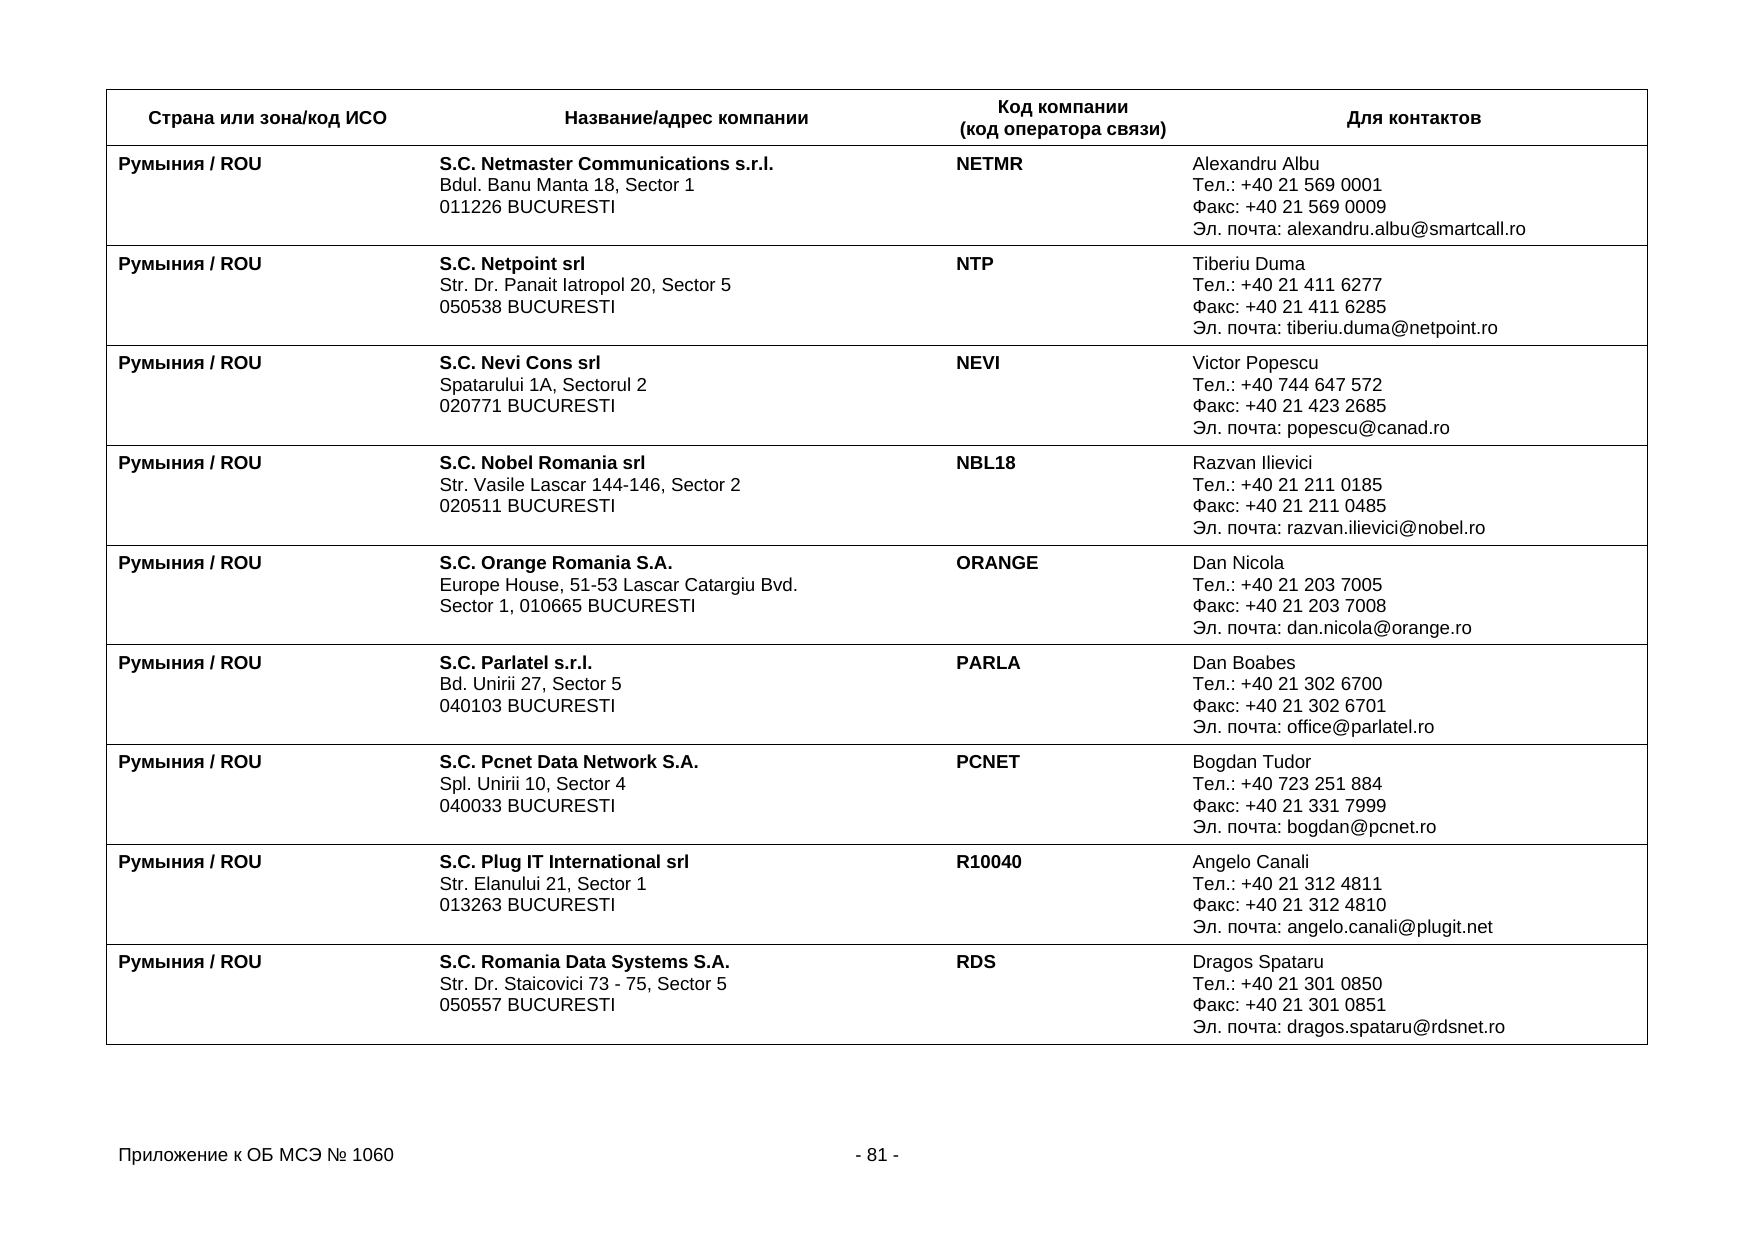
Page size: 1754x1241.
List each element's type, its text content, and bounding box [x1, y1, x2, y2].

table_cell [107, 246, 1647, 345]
table_header Код компании (код оператора связи) [945, 90, 1181, 145]
table_header Название/адрес компании [428, 90, 945, 145]
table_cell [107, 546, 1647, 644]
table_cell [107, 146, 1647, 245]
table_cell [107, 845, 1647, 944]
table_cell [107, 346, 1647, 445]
table_header Страна или зона/код ИСО [107, 90, 428, 145]
table_header Для контактов [1181, 90, 1647, 145]
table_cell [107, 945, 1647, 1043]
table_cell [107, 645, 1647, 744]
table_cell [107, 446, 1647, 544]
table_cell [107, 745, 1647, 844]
